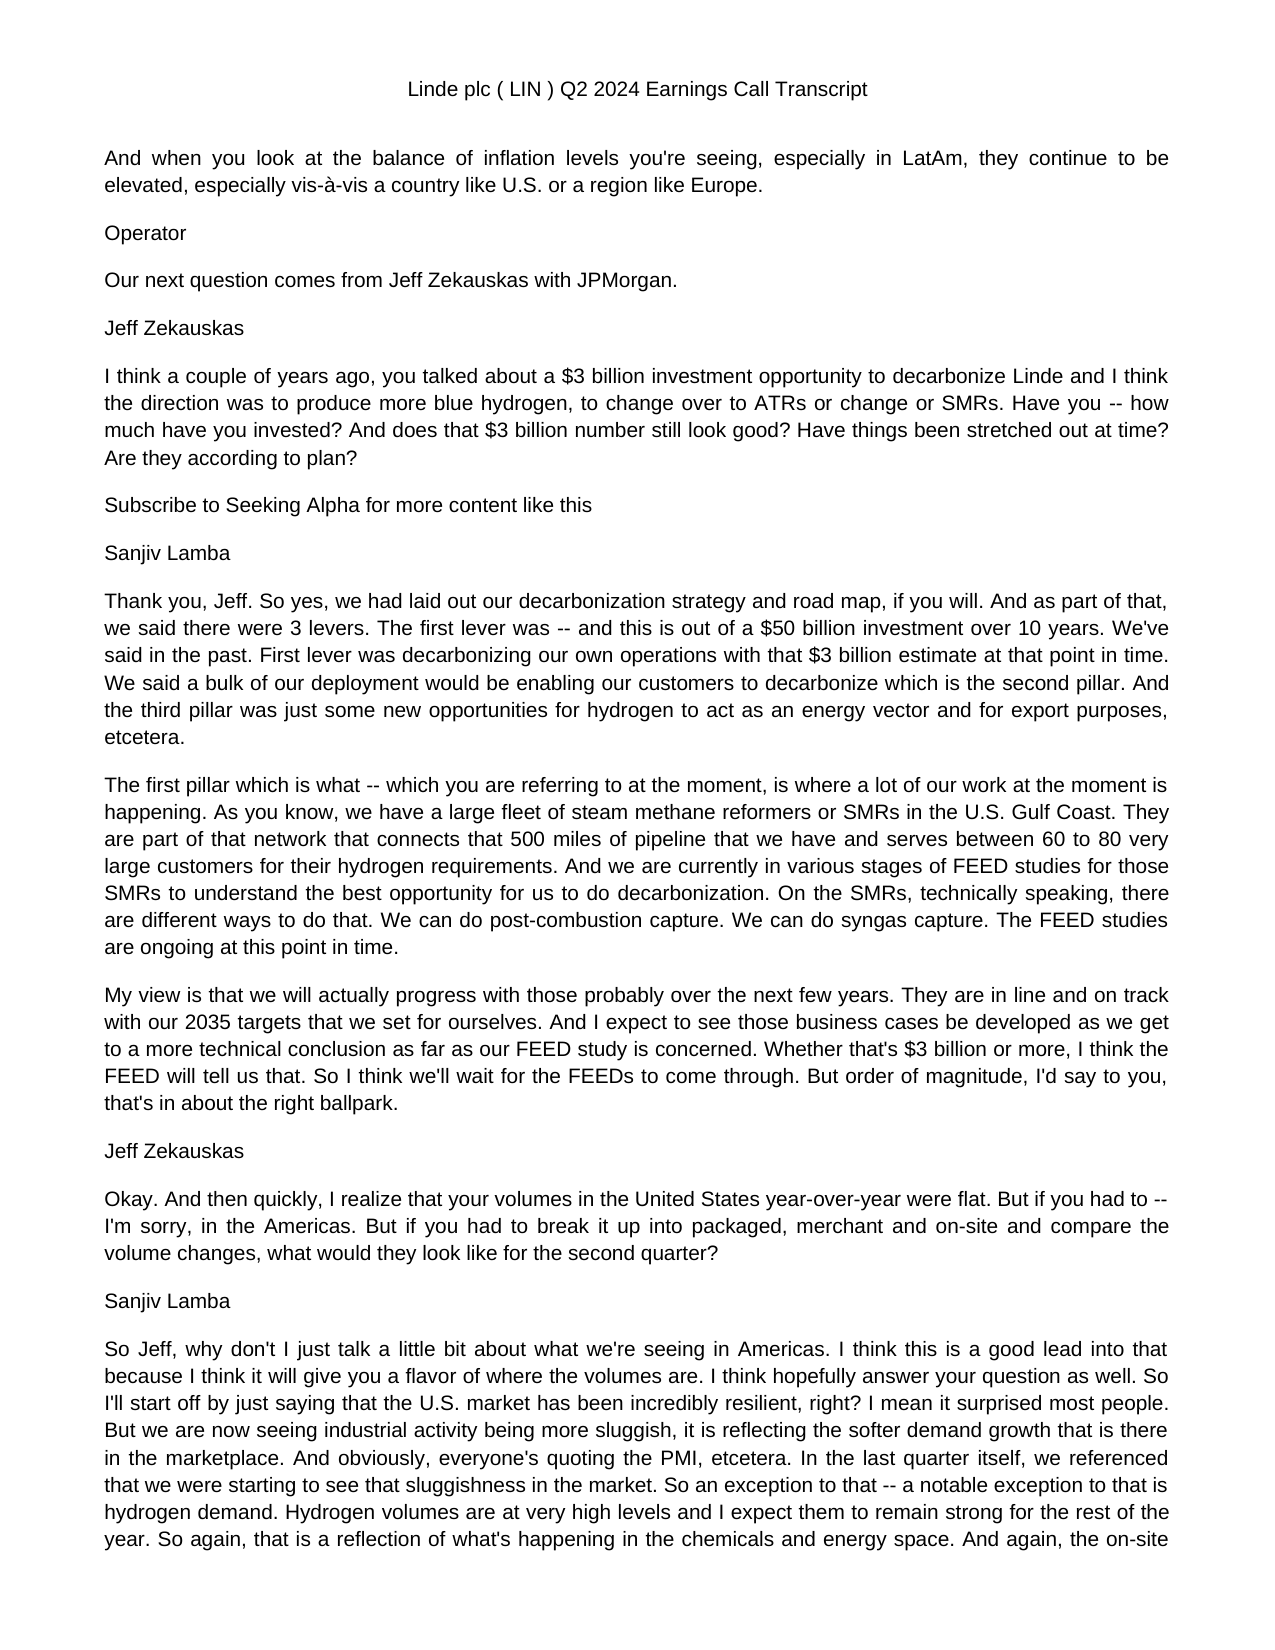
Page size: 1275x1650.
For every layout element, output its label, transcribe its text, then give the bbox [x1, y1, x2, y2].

text Okay. And then quickly, I realize that your volumes in the United States year-over-year were flat. But if you had to -- I'm sorry, in the Americas. But if you had to break it up into packaged, merchant and on-site and compare the volume changes, what would they look like for the second quarter? [104, 1184, 1171, 1265]
text Our next question comes from Jeff Zekauskas with JPMorgan. [104, 265, 1171, 292]
text My view is that we will actually progress with those probably over the next few years. They are in line and on track with our 2035 targets that we set for ourselves. And I expect to see those business cases be developed as we get to a more technical conclusion as far as our FEED study is concerned. Whether that's $3 billion or more, I think the FEED will tell us that. So I think we'll wait for the FEEDs to come through. But order of magnitude, I'd say to you, that's in about the right ballpark. [104, 980, 1171, 1115]
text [104, 142, 1171, 196]
text Sanjiv Lamba [104, 1286, 1171, 1313]
text Operator [104, 217, 1171, 244]
text Jeff Zekauskas [104, 313, 1171, 340]
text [104, 1334, 1171, 1551]
text Subscribe to Seeking Alpha for more content like this [104, 490, 1171, 517]
text Sanjiv Lamba [104, 538, 1171, 565]
text Thank you, Jeff. So yes, we had laid out our decarbonization strategy and road map, if you will. And as part of that, we said there were 3 levers. The first lever was -- and this is out of a $50 billion investment over 10 years. We've said in the past. First lever was decarbonizing our own operations with that $3 billion estimate at that point in time. We said a bulk of our deployment would be enabling our customers to decarbonize which is the second pillar. And the third pillar was just some new opportunities for hydrogen to act as an energy vector and for export purposes, etcetera. [104, 586, 1171, 748]
text I think a couple of years ago, you talked about a $3 billion investment opportunity to decarbonize Linde and I think the direction was to produce more blue hydrogen, to change over to ATRs or change or SMRs. Have you -- how much have you invested? And does that $3 billion number still look good? Have things been stretched out at time? Are they according to plan? [104, 361, 1171, 469]
text Jeff Zekauskas [104, 1136, 1171, 1163]
text The first pillar which is what -- which you are referring to at the moment, is where a lot of our work at the moment is happening. As you know, we have a large fleet of steam methane reformers or SMRs in the U.S. Gulf Coast. They are part of that network that connects that 500 miles of pipeline that we have and serves between 60 to 80 very large customers for their hydrogen requirements. And we are currently in various stages of FEED studies for those SMRs to understand the best opportunity for us to do decarbonization. On the SMRs, technically speaking, there are different ways to do that. We can do post-combustion capture. We can do syngas capture. The FEED studies are ongoing at this point in time. [104, 769, 1171, 959]
